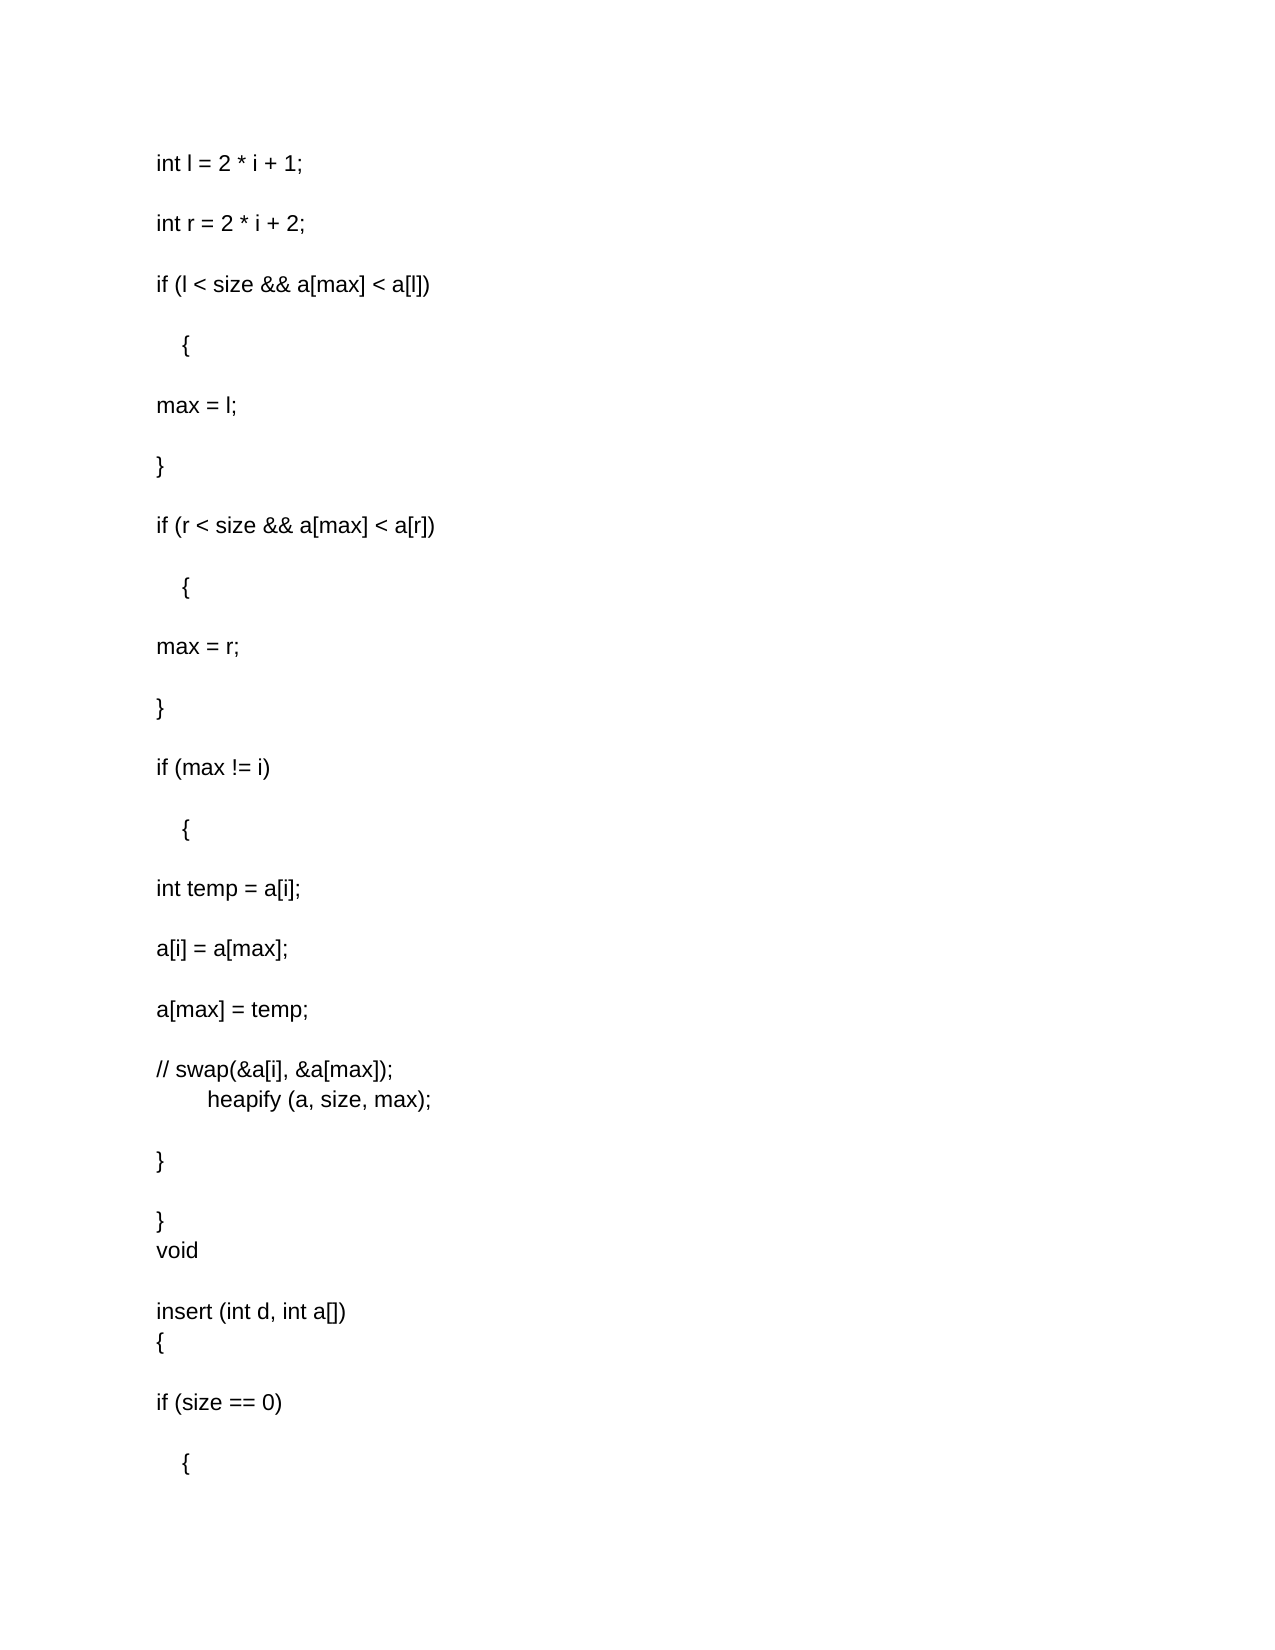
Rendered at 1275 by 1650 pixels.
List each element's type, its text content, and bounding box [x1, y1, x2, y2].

text } [150, 694, 1125, 720]
text { [150, 573, 1125, 599]
text { [150, 1449, 1125, 1475]
text { [150, 331, 1125, 358]
text if (r < size && a[max] < a[r]) [150, 512, 1125, 539]
text if (max != i) [150, 754, 1125, 781]
text } [150, 1207, 1125, 1234]
text void [150, 1237, 1125, 1264]
text } [150, 452, 1125, 478]
text if (l < size && a[max] < a[l]) [150, 271, 1125, 297]
text max = r; [150, 633, 1125, 660]
text int r = 2 * i + 2; [150, 210, 1125, 237]
text // swap(&a[i], &a[max]); [150, 1056, 1125, 1083]
text max = l; [150, 392, 1125, 418]
text insert (int d, int a[]) [150, 1298, 1125, 1324]
text a[max] = temp; [150, 996, 1125, 1022]
text heapify (a, size, max); [150, 1086, 1125, 1113]
text } [150, 1147, 1125, 1173]
text int l = 2 * i + 1; [150, 150, 1125, 176]
text if (size == 0) [150, 1388, 1125, 1415]
text { [150, 1328, 1125, 1354]
text int temp = a[i]; [150, 875, 1125, 901]
text a[i] = a[max]; [150, 935, 1125, 962]
text { [150, 814, 1125, 841]
